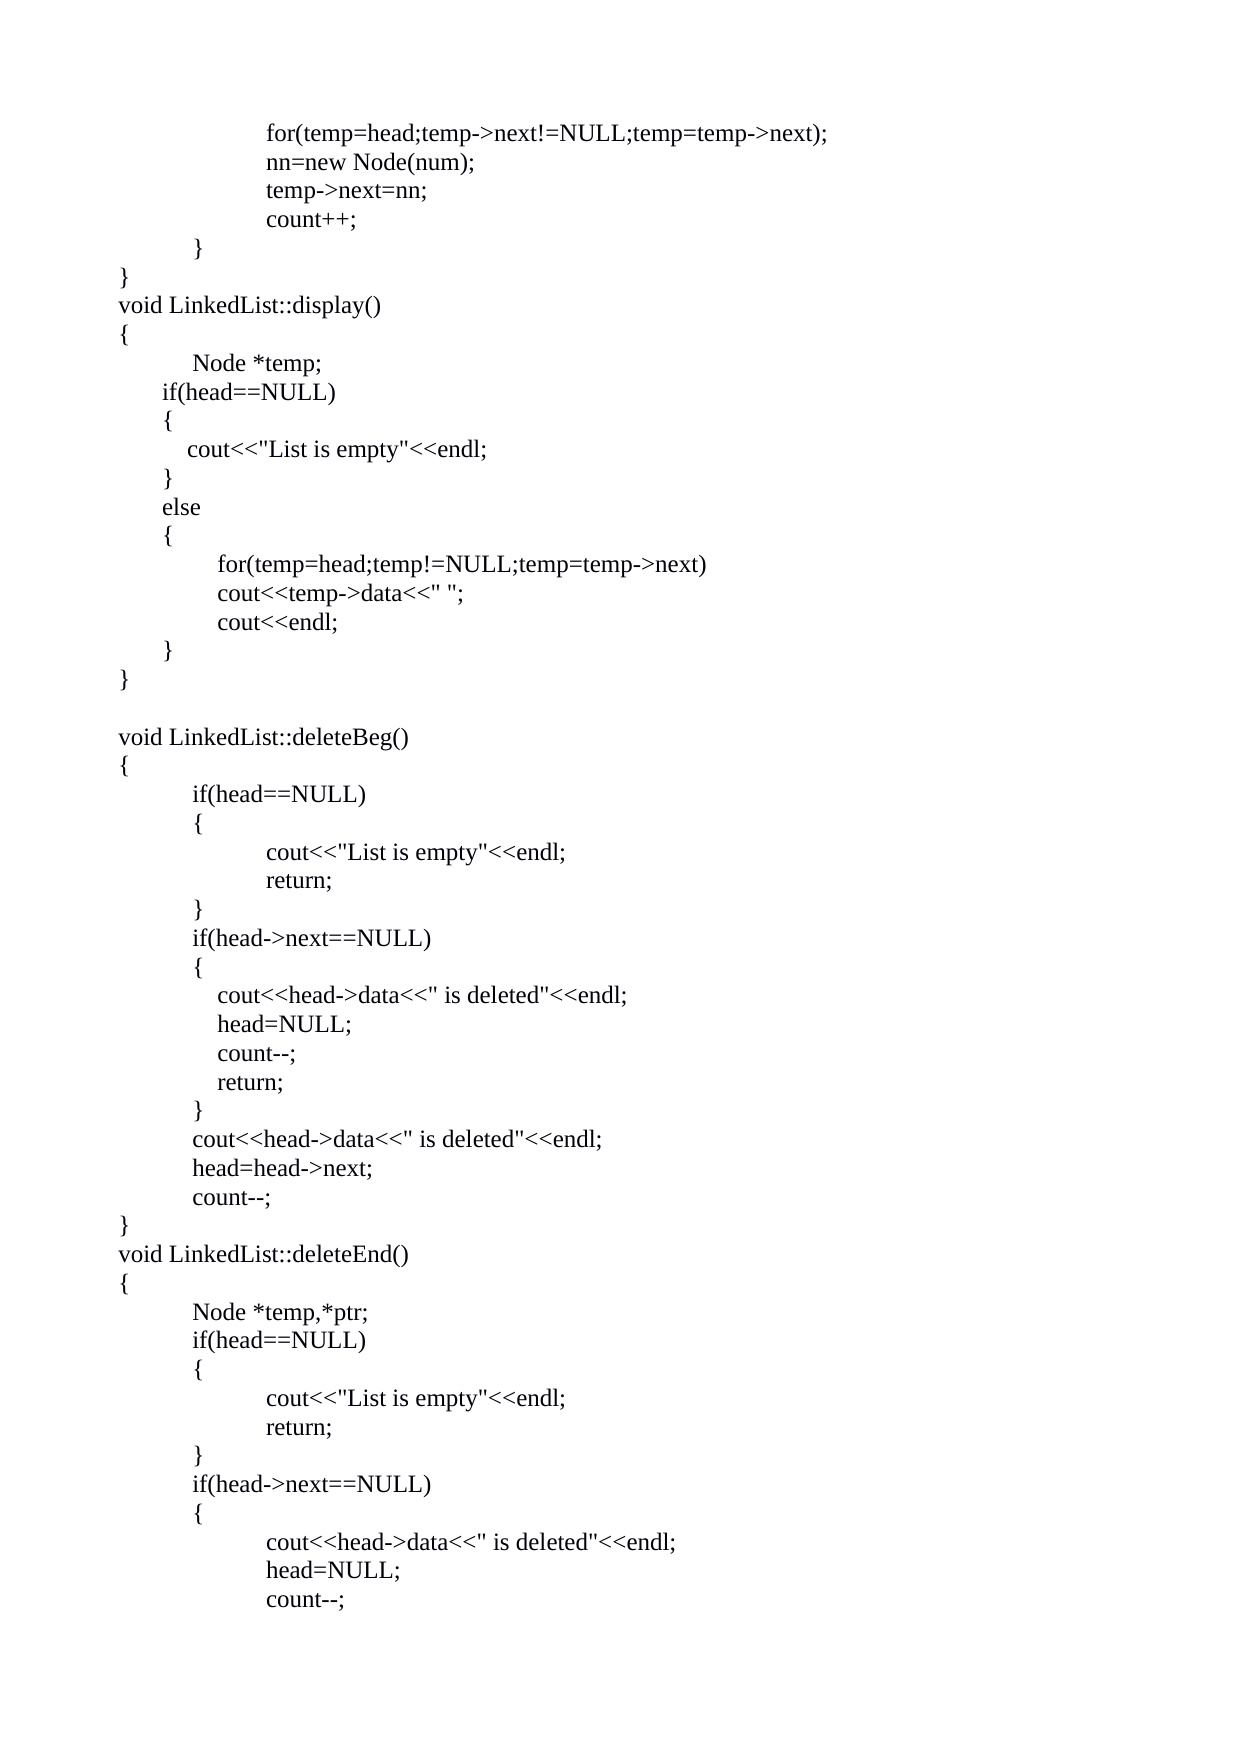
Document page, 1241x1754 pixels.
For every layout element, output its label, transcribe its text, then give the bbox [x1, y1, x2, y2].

text if(head==NULL) [118, 377, 1122, 406]
text if(head->next==NULL) [118, 923, 1122, 952]
text } [118, 1096, 1122, 1124]
text cout<<"List is empty"<<endl; [118, 1383, 1122, 1412]
text { [118, 1268, 1122, 1297]
text return; [118, 866, 1122, 894]
text cout<<"List is empty"<<endl; [118, 837, 1122, 866]
text head=NULL; [118, 1009, 1122, 1038]
text head=NULL; [118, 1556, 1122, 1584]
text { [118, 1498, 1122, 1527]
text count--; [118, 1182, 1122, 1211]
text else [118, 492, 1122, 521]
text cout<<"List is empty"<<endl; [118, 434, 1122, 463]
text for(temp=head;temp->next!=NULL;temp=temp->next); [118, 118, 1122, 147]
text cout<<head->data<<" is deleted"<<endl; [118, 1527, 1122, 1556]
text { [118, 521, 1122, 549]
text void LinkedList::deleteEnd() [118, 1239, 1122, 1268]
text if(head==NULL) [118, 779, 1122, 808]
text } [118, 233, 1122, 262]
text Node *temp; [118, 348, 1122, 377]
text count--; [118, 1584, 1122, 1613]
text nn=new Node(num); [118, 147, 1122, 176]
text head=head->next; [118, 1153, 1122, 1182]
text void LinkedList::display() [118, 291, 1122, 319]
text count--; [118, 1038, 1122, 1067]
text void LinkedList::deleteBeg() [118, 722, 1122, 751]
text cout<<head->data<<" is deleted"<<endl; [118, 1124, 1122, 1153]
text } [118, 1441, 1122, 1469]
text } [118, 664, 1122, 693]
text count++; [118, 204, 1122, 233]
text cout<<temp->data<<" "; [118, 578, 1122, 607]
text } [118, 463, 1122, 492]
text cout<<endl; [118, 607, 1122, 636]
text temp->next=nn; [118, 176, 1122, 204]
text } [118, 636, 1122, 664]
text } [118, 1211, 1122, 1239]
text { [118, 406, 1122, 434]
text { [118, 319, 1122, 348]
text return; [118, 1067, 1122, 1096]
text { [118, 808, 1122, 837]
text if(head->next==NULL) [118, 1469, 1122, 1498]
text { [118, 1354, 1122, 1383]
text { [118, 952, 1122, 981]
text if(head==NULL) [118, 1326, 1122, 1354]
text for(temp=head;temp!=NULL;temp=temp->next) [118, 549, 1122, 578]
text } [118, 894, 1122, 923]
text return; [118, 1412, 1122, 1441]
text } [118, 262, 1122, 291]
text { [118, 751, 1122, 779]
text cout<<head->data<<" is deleted"<<endl; [118, 981, 1122, 1009]
text Node *temp,*ptr; [118, 1297, 1122, 1326]
